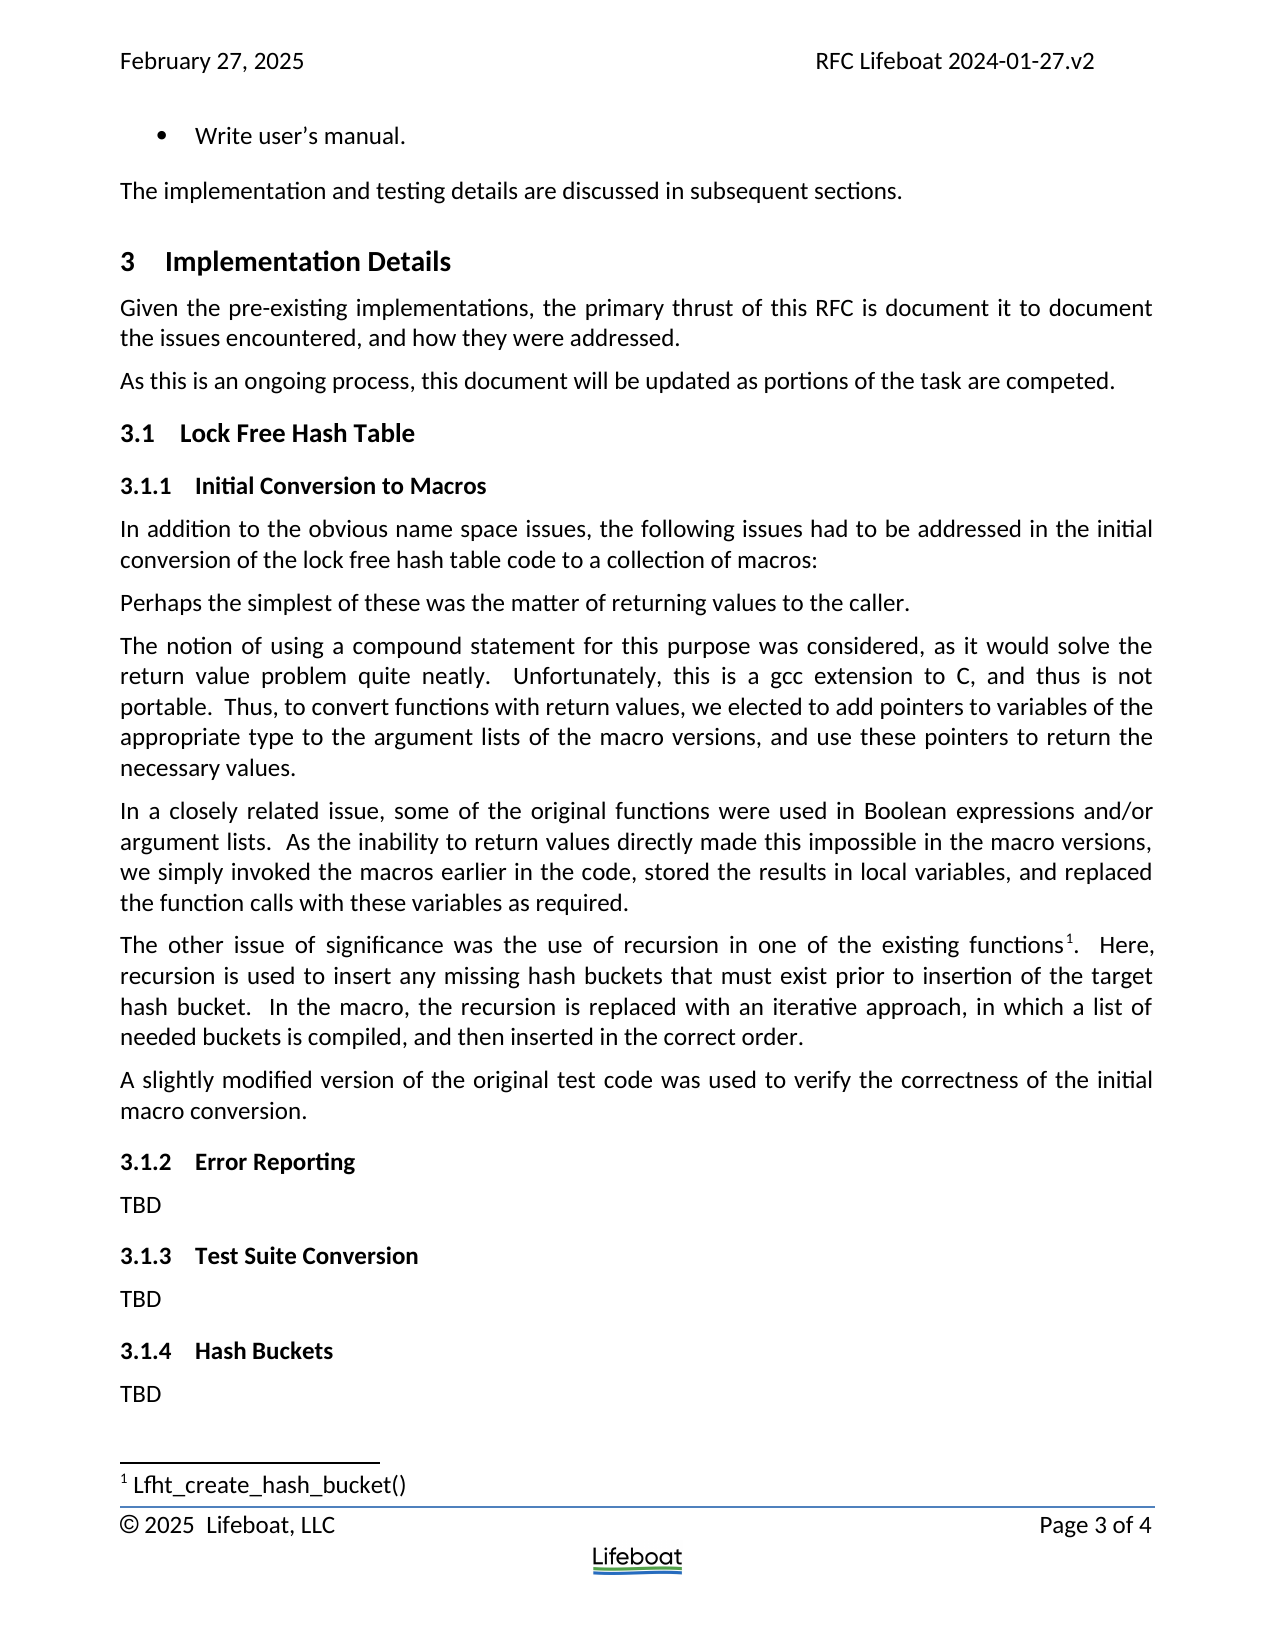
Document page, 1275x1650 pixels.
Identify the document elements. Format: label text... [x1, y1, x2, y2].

text In addition to the obvious name space issues, the following issues had to be addressed in the initial conversion of the lock free hash table code to a collection of macros: [120, 513, 1155, 574]
text The other issue of significance was the use of recursion in one of the existing functions. Here, recursion is used to insert any missing hash buckets that must exist prior to insertion of the target hash bucket. In the macro, the recursion is replaced with an iterative approach, in which a list of needed buckets is compiled, and then inserted in the correct order. [120, 930, 1155, 1052]
subtitle Hash Buckets [120, 1335, 1155, 1365]
list Write user’s manual. [157, 120, 1155, 151]
subtitle Test Suite Conversion [120, 1241, 1155, 1271]
text As this is an ongoing process, this document will be updated as portions of the task are competed. [120, 365, 1155, 396]
text TBD [120, 1378, 1155, 1408]
subtitle Lock Free Hash Table [120, 417, 1155, 449]
text In a closely related issue, some of the original functions were used in Boolean expressions and/or argument lists. As the inability to return values directly made this impossible in the macro versions, we simply invoked the macros earlier in the code, stored the results in local variables, and replaced the function calls with these variables as required. [120, 795, 1155, 917]
text Given the pre-existing implementations, the primary thrust of this RFC is document it to document the issues encountered, and how they were addressed. [120, 292, 1155, 353]
text The notion of using a compound statement for this purpose was considered, as it would solve the return value problem quite neatly. Unfortunately, this is a gcc extension to C, and thus is not portable. Thus, to convert functions with return values, we elected to add pointers to variables of the appropriate type to the argument lists of the macro versions, and use these pointers to return the necessary values. [120, 630, 1155, 783]
text The implementation and testing details are discussed in subsequent sections. [120, 176, 1155, 206]
subtitle Error Reporting [120, 1146, 1155, 1177]
text Perhaps the simplest of these was the matter of returning values to the caller. [120, 587, 1155, 617]
text TBD [120, 1189, 1155, 1220]
text A slightly modified version of the original test code was used to verify the correctness of the initial macro conversion. [120, 1064, 1155, 1125]
subtitle Implementation Details [120, 243, 1155, 279]
picture [592, 1540, 683, 1575]
subtitle Initial Conversion to Macros [120, 470, 1155, 501]
text TBD [120, 1283, 1155, 1314]
